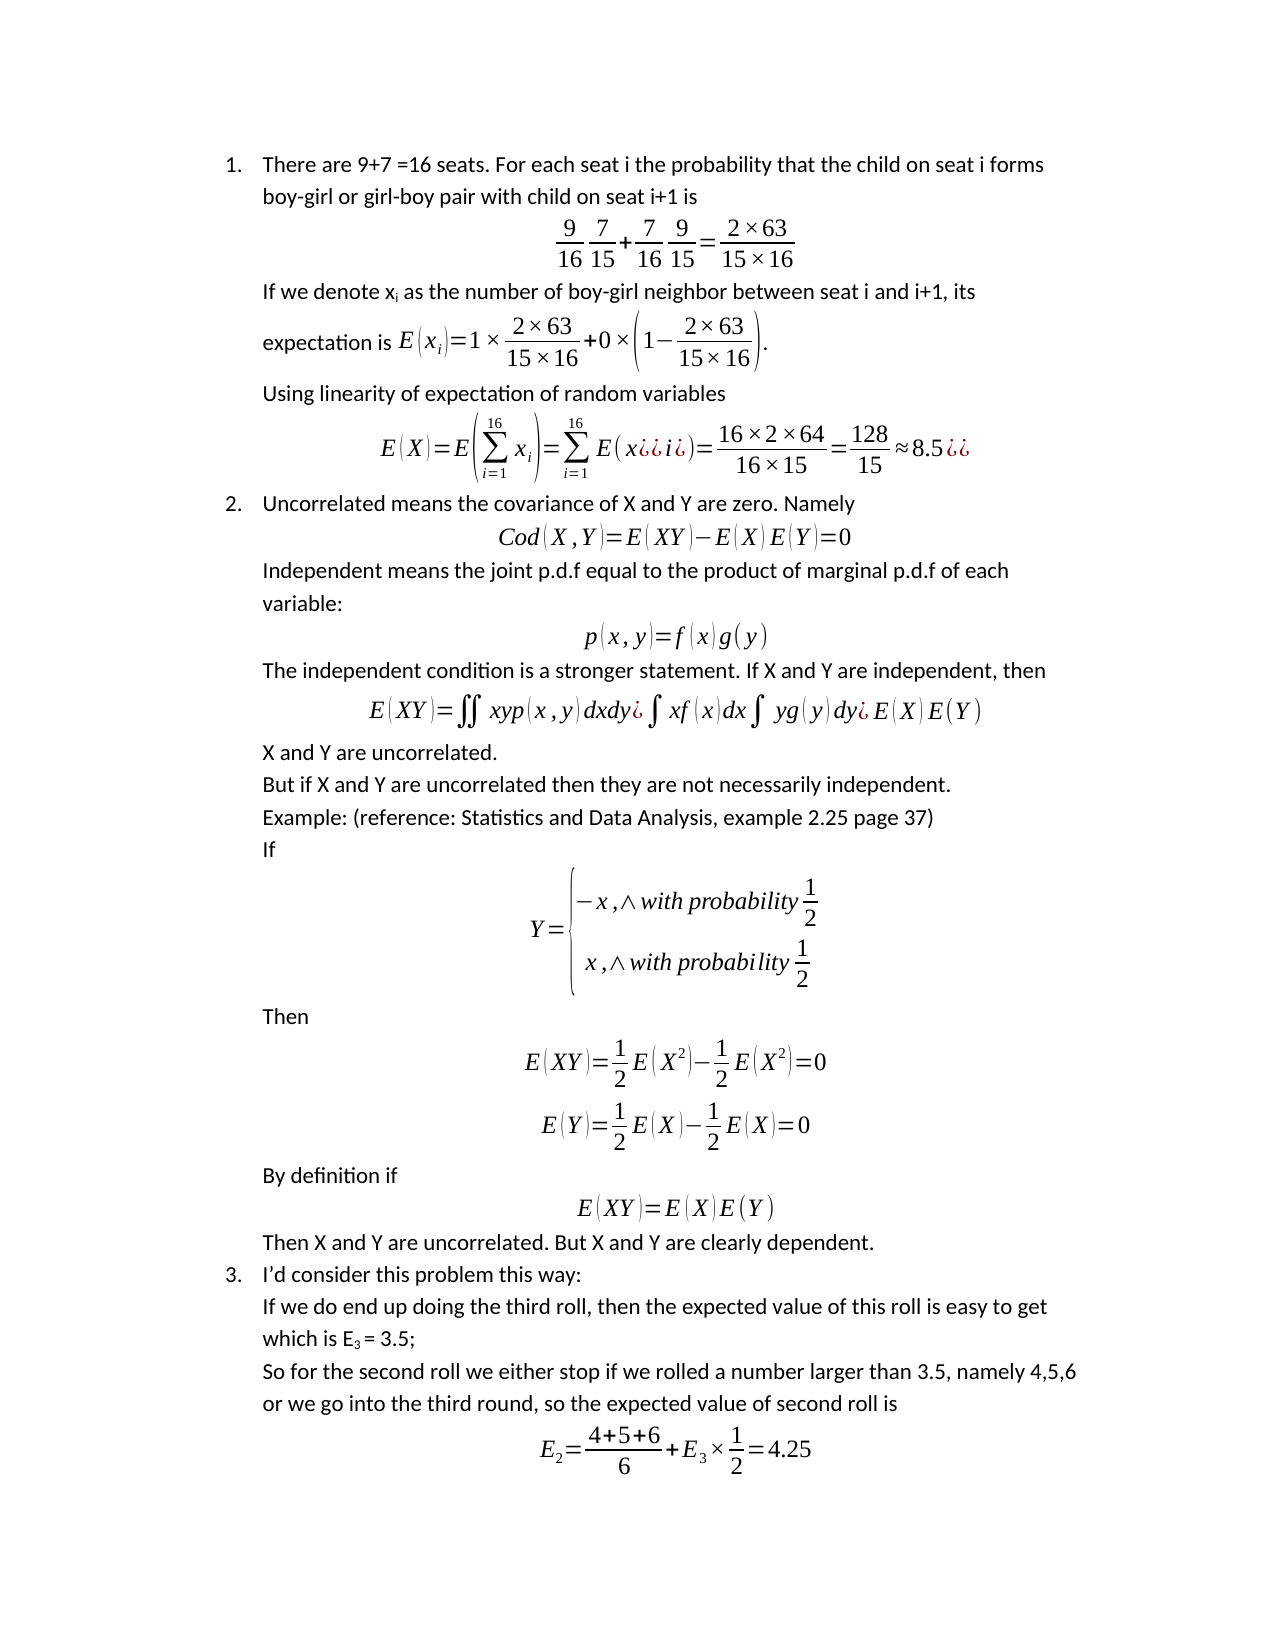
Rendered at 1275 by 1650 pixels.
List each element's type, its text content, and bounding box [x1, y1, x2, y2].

list By definition if [262, 1161, 1087, 1189]
list Then [262, 1002, 1087, 1030]
list If we denote xi as the number of boy-girl neighbor between seat i and i+1, its expectation is . [262, 277, 1087, 375]
list Independent means the joint p.d.f equal to the product of marginal p.d.f of each variable: [262, 556, 1087, 617]
list I’d consider this problem this way: [225, 1260, 1087, 1288]
list If we do end up doing the third roll, then the expected value of this roll is easy to get which is E3 = 3.5; [262, 1292, 1087, 1353]
list Using linearity of expectation of random variables [262, 379, 1087, 407]
list Example: (reference: Statistics and Data Analysis, example 2.25 page 37) [262, 803, 1087, 831]
list If [262, 835, 1087, 863]
list The independent condition is a stronger statement. If X and Y are independent, then [262, 656, 1087, 684]
list But if X and Y are uncorrelated then they are not necessarily independent. [262, 770, 1087, 798]
list Uncorrelated means the covariance of X and Y are zero. Namely [225, 489, 1087, 517]
list X and Y are uncorrelated. [262, 738, 1087, 766]
list There are 9+7 =16 seats. For each seat i the probability that the child on seat i forms boy-girl or girl-boy pair with child on seat i+1 is [225, 150, 1087, 210]
list So for the second roll we either stop if we rolled a number larger than 3.5, namely 4,5,6 or we go into the third round, so the expected value of second roll is [262, 1357, 1087, 1417]
list Then X and Y are uncorrelated. But X and Y are clearly dependent. [262, 1228, 1087, 1256]
